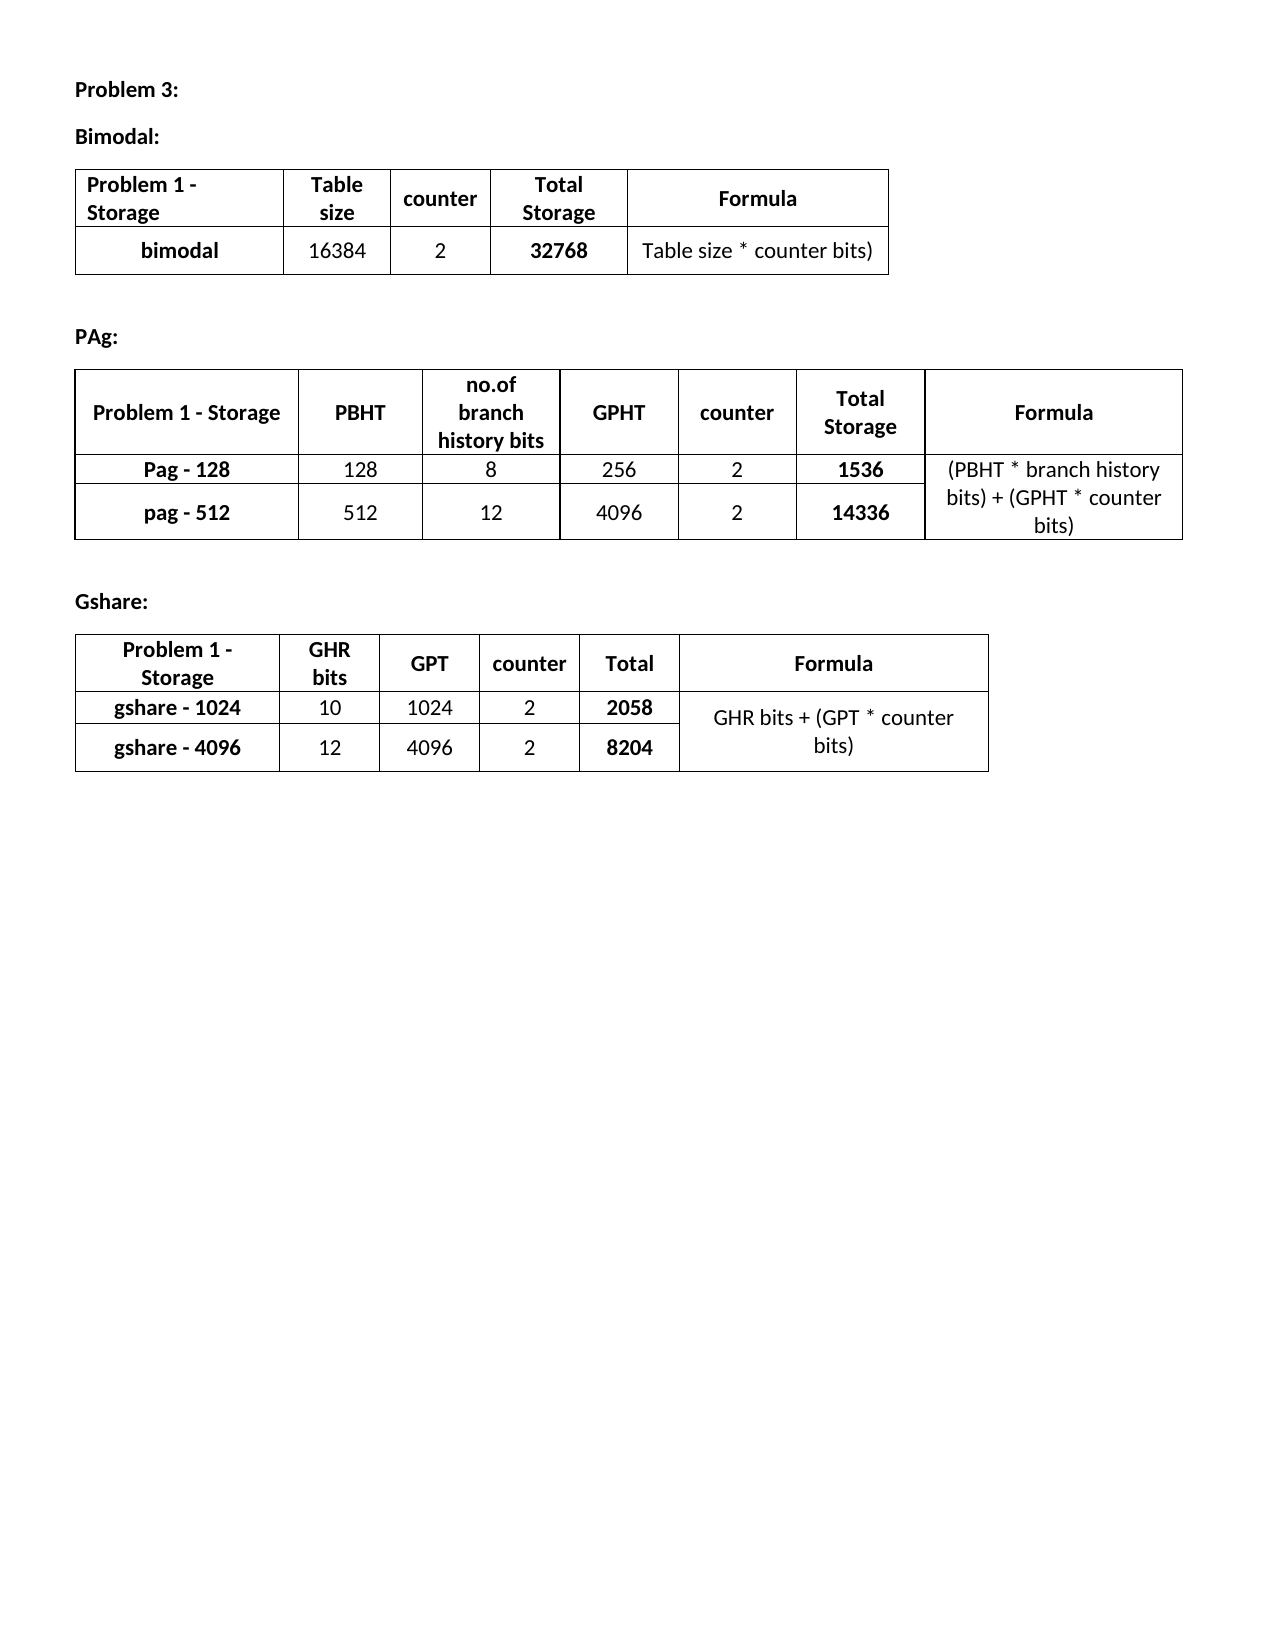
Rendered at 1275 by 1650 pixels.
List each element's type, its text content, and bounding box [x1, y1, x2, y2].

table_cell bimodal [76, 227, 283, 274]
table_cell Table size * counter bits) [628, 227, 888, 274]
table_cell gshare - 4096 [76, 724, 279, 771]
table_header counter [480, 635, 579, 691]
table_header no.of branch history bits [423, 370, 559, 454]
table_header Total Storage [797, 370, 924, 454]
text PAg: [75, 322, 1200, 350]
table_cell gshare - 1024 [76, 692, 279, 722]
table_cell 4096 [561, 484, 678, 539]
table_cell 2058 [580, 692, 679, 722]
text Problem 3: [75, 75, 1200, 103]
table_header counter [679, 370, 796, 454]
text Gshare: [75, 587, 1200, 615]
table_header counter [391, 170, 490, 226]
table_header Table size [284, 170, 390, 226]
table_cell 2 [480, 692, 579, 722]
table_header Problem 1 - Storage [76, 170, 283, 226]
table_cell 256 [561, 455, 678, 483]
table_cell 12 [423, 484, 559, 539]
table_cell 4096 [380, 724, 479, 771]
table_cell Pag - 128 [76, 455, 298, 483]
text Bimodal: [75, 122, 1200, 150]
table_header Problem 1 - Storage [76, 635, 279, 691]
table_cell 16384 [284, 227, 390, 274]
table_cell 12 [280, 724, 379, 771]
table_cell pag - 512 [76, 484, 298, 539]
table_header Total Storage [491, 170, 627, 226]
table_header GPHT [561, 370, 678, 454]
table_cell (PBHT * branch history bits) + (GPHT * counter bits) [926, 455, 1182, 539]
table_header Problem 1 - Storage [76, 370, 298, 454]
table_cell 14336 [797, 484, 924, 539]
table_cell 2 [679, 484, 796, 539]
table_cell 8 [423, 455, 559, 483]
table_header Formula [680, 635, 988, 691]
table_cell 2 [679, 455, 796, 483]
table_cell 2 [391, 227, 490, 274]
table_header Formula [926, 370, 1182, 454]
table_cell 1024 [380, 692, 479, 722]
table_header GPT [380, 635, 479, 691]
table_cell 10 [280, 692, 379, 722]
table_cell 2 [480, 724, 579, 771]
table_cell 1536 [797, 455, 924, 483]
table_cell GHR bits + (GPT * counter bits) [680, 692, 988, 771]
table_header PBHT [299, 370, 422, 454]
table_header GHR bits [280, 635, 379, 691]
table_header Formula [628, 170, 888, 226]
table_cell 8204 [580, 724, 679, 771]
table_header Total [580, 635, 679, 691]
table_cell 32768 [491, 227, 627, 274]
table_cell 128 [299, 455, 422, 483]
table_cell 512 [299, 484, 422, 539]
